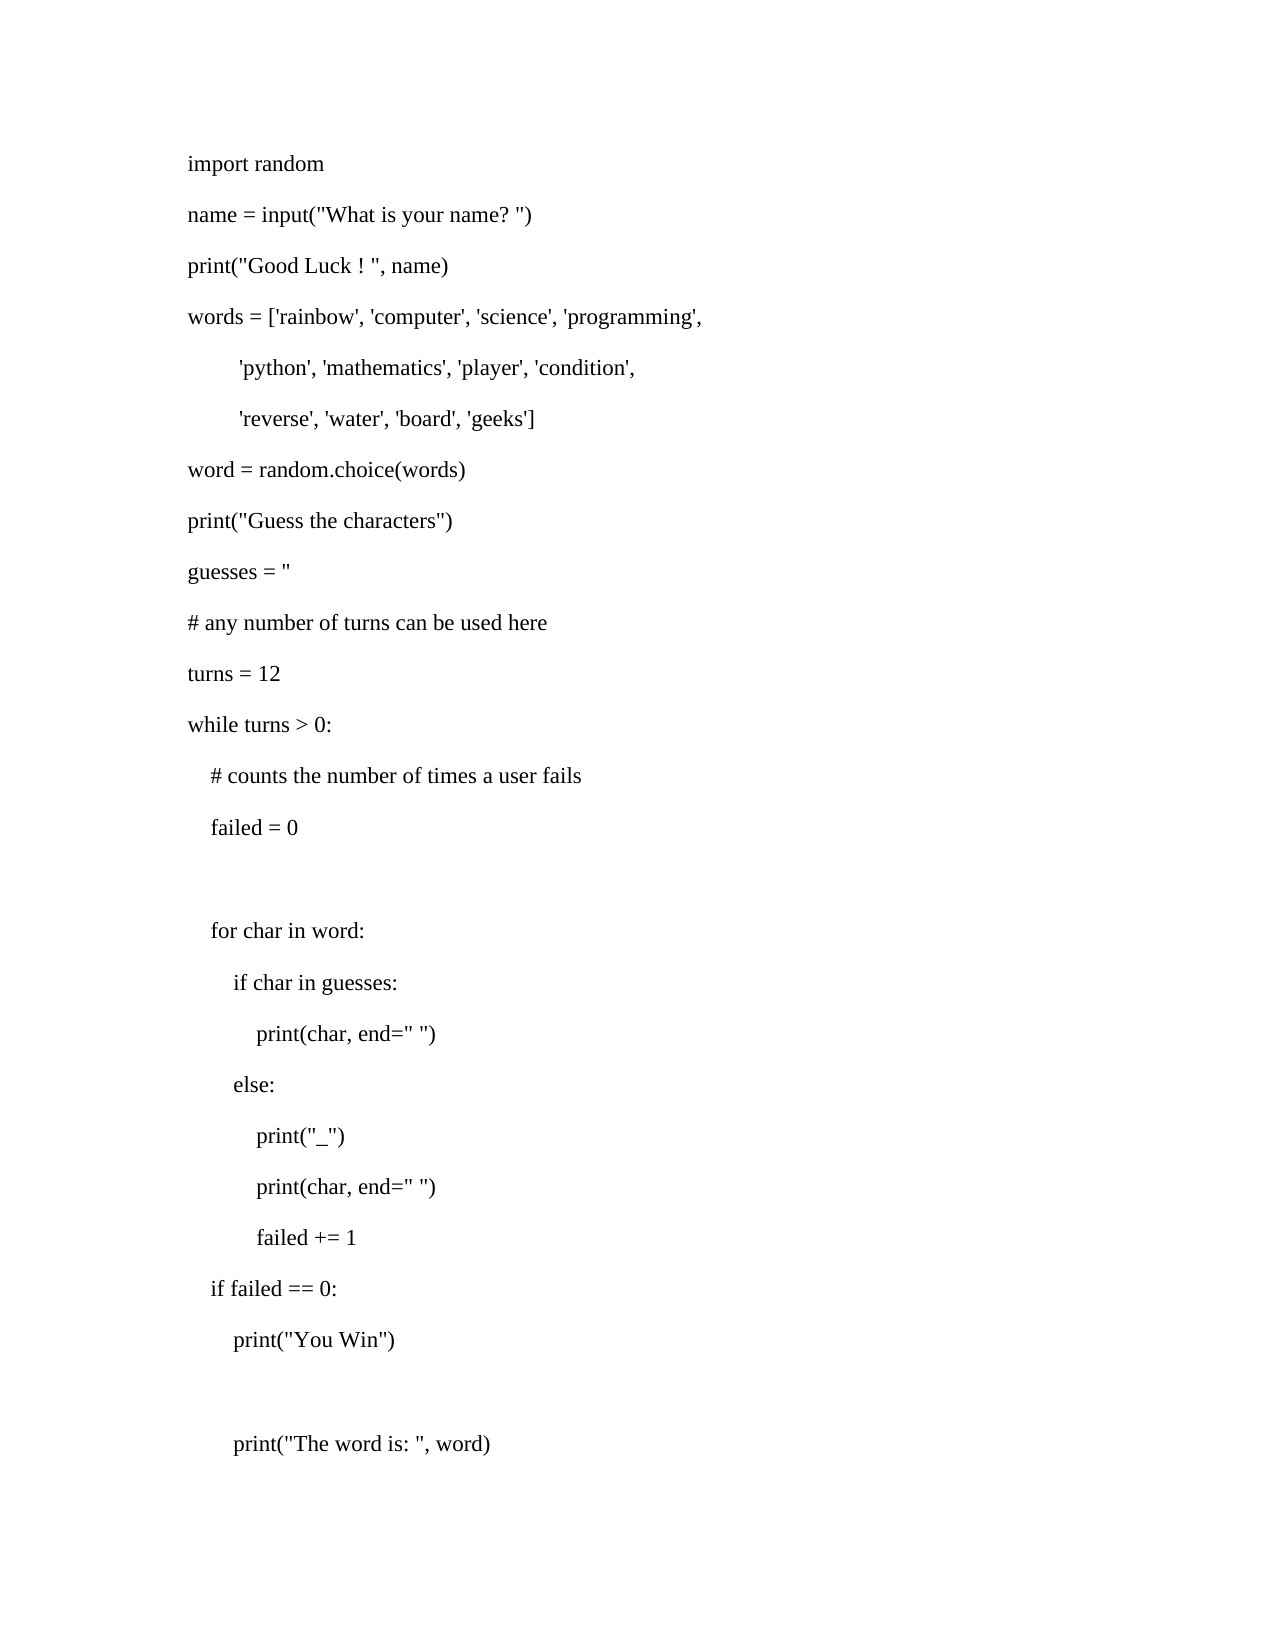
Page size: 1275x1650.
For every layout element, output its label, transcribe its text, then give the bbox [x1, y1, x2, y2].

text print(char, end=" ") [187, 1173, 1125, 1199]
text failed += 1 [187, 1224, 1125, 1250]
text turns = 12 [187, 660, 1125, 687]
text print("The word is: ", word) [187, 1430, 1125, 1456]
text import random [187, 150, 1125, 176]
text print("Guess the characters") [187, 507, 1125, 534]
text 'python', 'mathematics', 'player', 'condition', [187, 354, 1125, 381]
text if failed == 0: [187, 1275, 1125, 1301]
text failed = 0 [187, 813, 1125, 840]
text while turns > 0: [187, 711, 1125, 738]
text print("Good Luck ! ", name) [187, 252, 1125, 278]
text words = ['rainbow', 'computer', 'science', 'programming', [187, 303, 1125, 329]
text # any number of turns can be used here [187, 609, 1125, 636]
text 'reverse', 'water', 'board', 'geeks'] [187, 405, 1125, 432]
text if char in guesses: [187, 969, 1125, 995]
text print(char, end=" ") [187, 1020, 1125, 1046]
text print("You Win") [187, 1326, 1125, 1352]
text word = random.choice(words) [187, 456, 1125, 483]
text guesses = '' [187, 558, 1125, 585]
text # counts the number of times a user fails [187, 762, 1125, 789]
text name = input("What is your name? ") [187, 201, 1125, 227]
text for char in word: [187, 918, 1125, 944]
text else: [187, 1071, 1125, 1097]
text print("_") [187, 1122, 1125, 1148]
